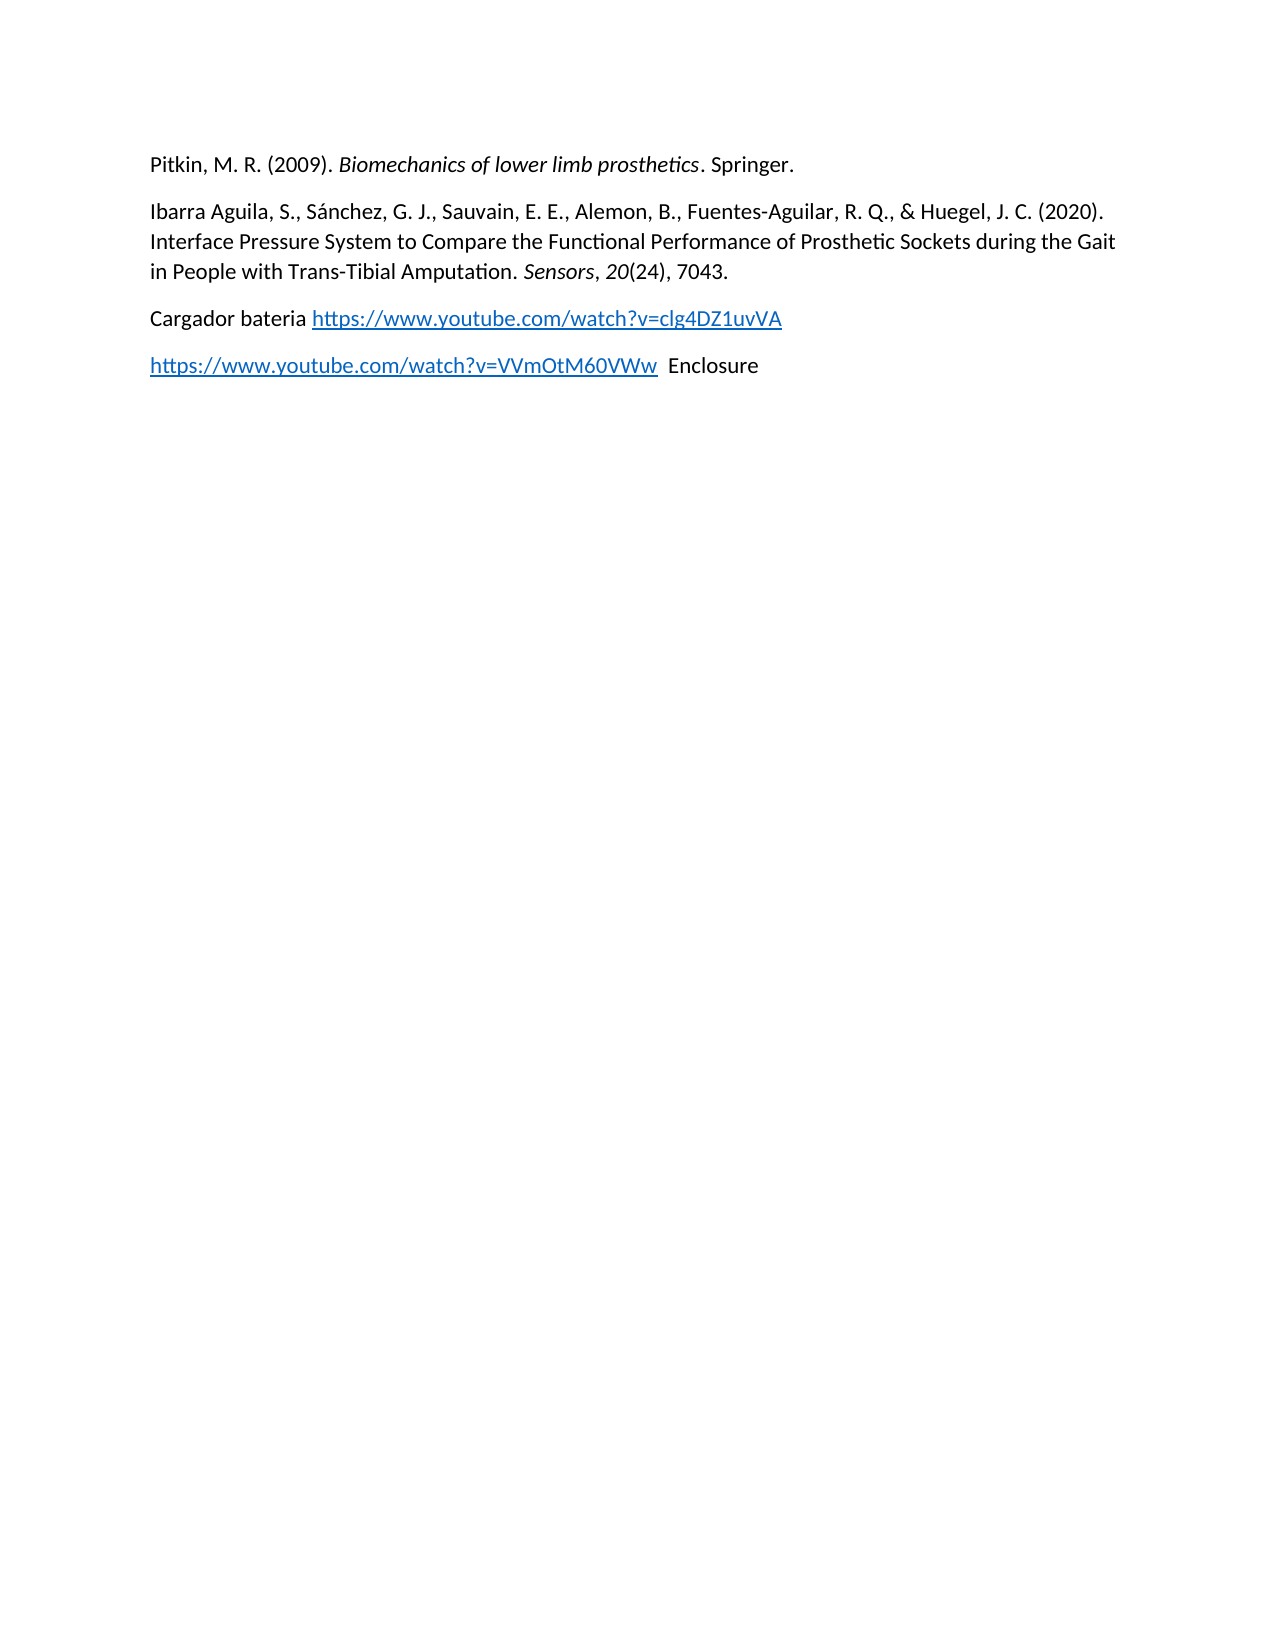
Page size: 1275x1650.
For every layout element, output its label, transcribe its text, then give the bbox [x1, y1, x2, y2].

text Cargador bateria https://www.youtube.com/watch?v=clg4DZ1uvVA [150, 304, 1125, 332]
text Pitkin, M. R. (2009). Biomechanics of lower limb prosthetics. Springer. [150, 150, 1125, 178]
text https://www.youtube.com/watch?v=VVmOtM60VWw Enclosure [150, 351, 1125, 379]
text Ibarra Aguila, S., Sánchez, G. J., Sauvain, E. E., Alemon, B., Fuentes-Aguilar, R. Q., & Huegel, J. C. (2020). Interface Pressure System to Compare the Functional Performance of Prosthetic Sockets during the Gait in People with Trans-Tibial Amputation. Sensors, 20(24), 7043. [150, 197, 1125, 285]
